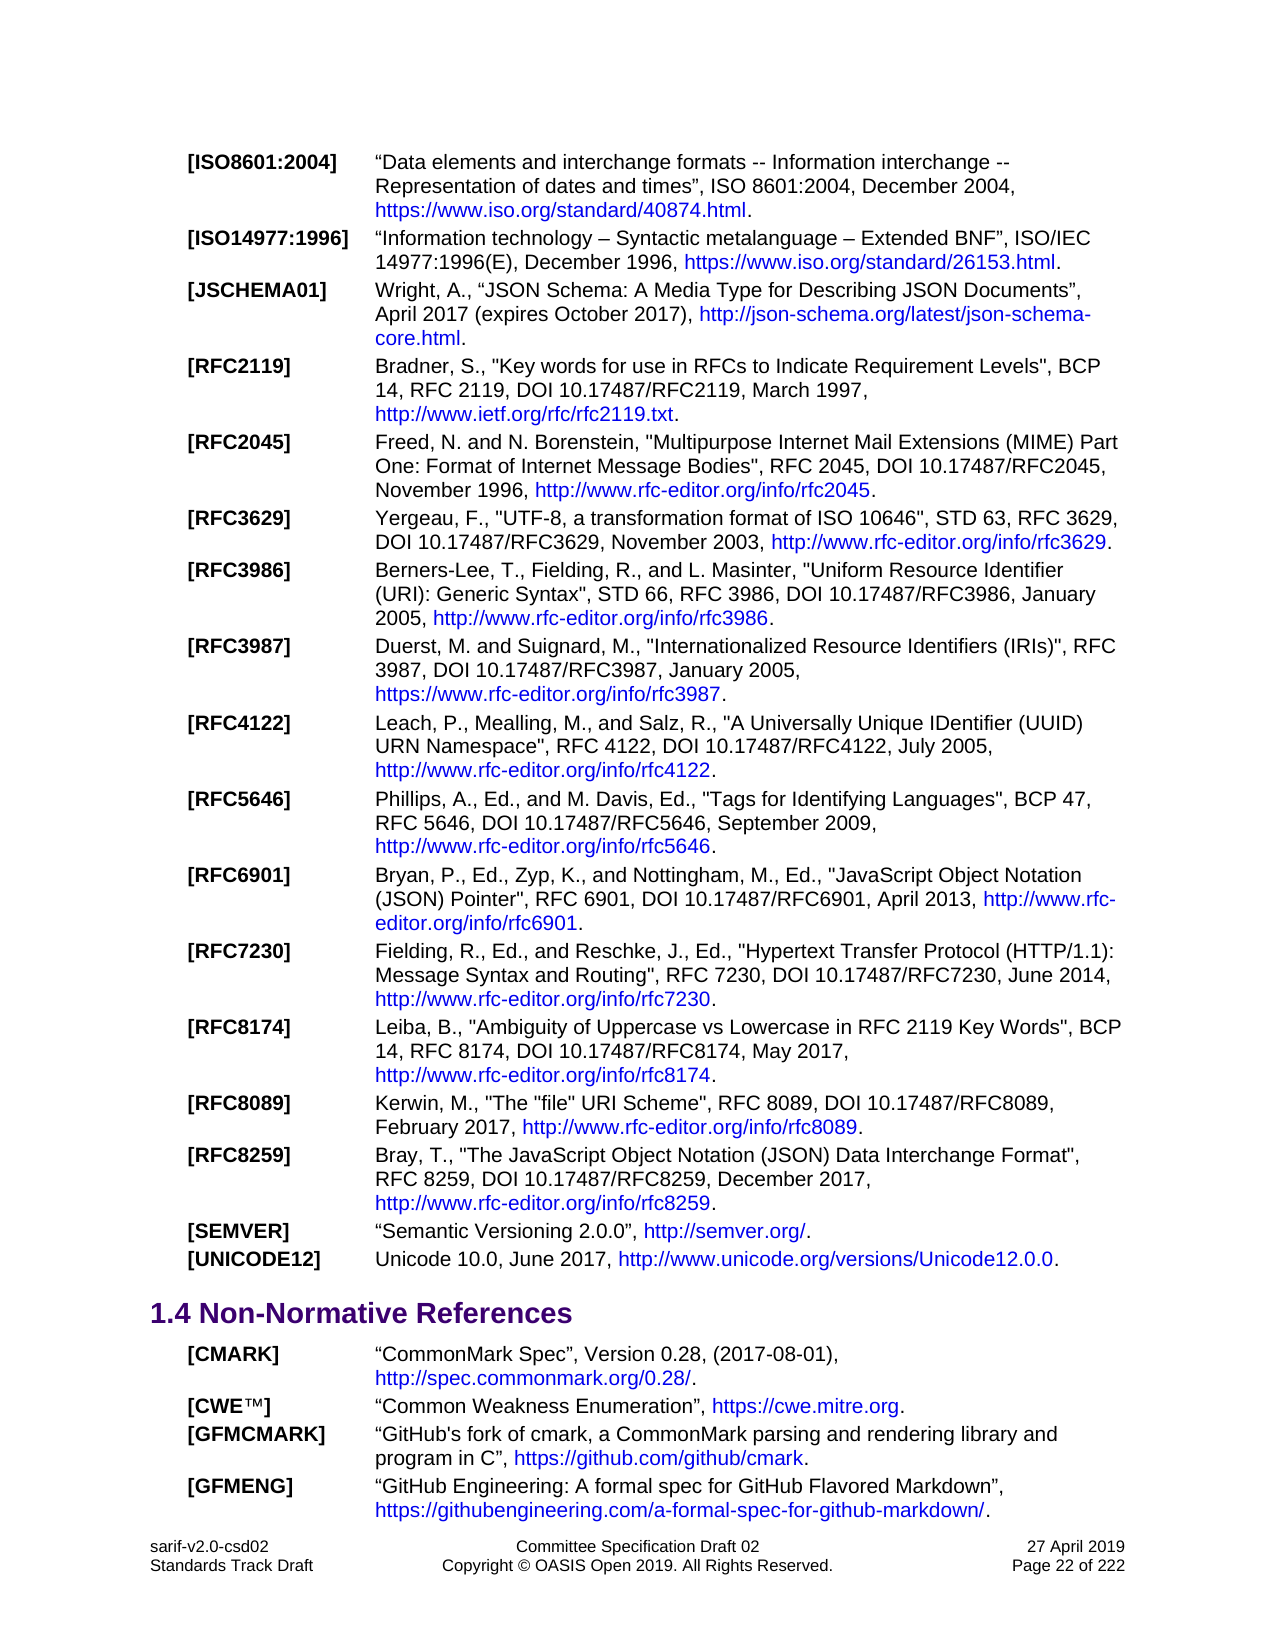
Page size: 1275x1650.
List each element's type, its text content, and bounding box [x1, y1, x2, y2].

text [SEMVER] “Semantic Versioning 2.0.0”, http://semver.org/. [187, 1219, 1125, 1243]
text [RFC8259] Bray, T., "The JavaScript Object Notation (JSON) Data Interchange Format", RFC 8259, DOI 10.17487/RFC8259, December 2017, http://www.rfc-editor.org/info/rfc8259. [187, 1143, 1125, 1214]
text [UNICODE12] Unicode 10.0, June 2017, http://www.unicode.org/versions/Unicode12.0.0. [187, 1247, 1125, 1271]
text [RFC7230] Fielding, R., Ed., and Reschke, J., Ed., "Hypertext Transfer Protocol (HTTP/1.1): Message Syntax and Routing", RFC 7230, DOI 10.17487/RFC7230, June 2014, http://www.rfc-editor.org/info/rfc7230. [187, 938, 1125, 1010]
text [JSCHEMA01] Wright, A., “JSON Schema: A Media Type for Describing JSON Documents”, April 2017 (expires October 2017), http://json-schema.org/latest/json-schema-core.html. [187, 278, 1125, 350]
text [RFC3986] Berners-Lee, T., Fielding, R., and L. Masinter, "Uniform Resource Identifier (URI): Generic Syntax", STD 66, RFC 3986, DOI 10.17487/RFC3986, January 2005, http://www.rfc-editor.org/info/rfc3986. [187, 558, 1125, 630]
text [RFC4122] Leach, P., Mealling, M., and Salz, R., "A Universally Unique IDentifier (UUID) URN Namespace", RFC 4122, DOI 10.17487/RFC4122, July 2005, http://www.rfc-editor.org/info/rfc4122. [187, 710, 1125, 782]
text [ISO14977:1996] “Information technology – Syntactic metalanguage – Extended BNF”, ISO/IEC 14977:1996(E), December 1996, https://www.iso.org/standard/26153.html. [187, 226, 1125, 274]
text [CMARK] “CommonMark Spec”, Version 0.28, (2017-08-01), http://spec.commonmark.org/0.28/. [187, 1342, 1125, 1390]
text [GFMENG] “GitHub Engineering: A formal spec for GitHub Flavored Markdown”, https://githubengineering.com/a-formal-spec-for-github-markdown/. [187, 1474, 1125, 1522]
text [RFC2119] Bradner, S., "Key words for use in RFCs to Indicate Requirement Levels", BCP 14, RFC 2119, DOI 10.17487/RFC2119, March 1997, http://www.ietf.org/rfc/rfc2119.txt. [187, 354, 1125, 426]
text [CWE™] “Common Weakness Enumeration”, https://cwe.mitre.org. [187, 1394, 1125, 1418]
text [ISO8601:2004] “Data elements and interchange formats -- Information interchange -- Representation of dates and times”, ISO 8601:2004, December 2004, https://www.iso.org/standard/40874.html. [187, 150, 1125, 222]
text [RFC2045] Freed, N. and N. Borenstein, "Multipurpose Internet Mail Extensions (MIME) Part One: Format of Internet Message Bodies", RFC 2045, DOI 10.17487/RFC2045, November 1996, http://www.rfc-editor.org/info/rfc2045. [187, 430, 1125, 502]
subtitle Non-Normative References [150, 1296, 1125, 1329]
text [RFC8089] Kerwin, M., "The "file" URI Scheme", RFC 8089, DOI 10.17487/RFC8089, February 2017, http://www.rfc-editor.org/info/rfc8089. [187, 1091, 1125, 1138]
text [RFC8174] Leiba, B., "Ambiguity of Uppercase vs Lowercase in RFC 2119 Key Words", BCP 14, RFC 8174, DOI 10.17487/RFC8174, May 2017, http://www.rfc-editor.org/info/rfc8174. [187, 1014, 1125, 1086]
text [RFC3987] Duerst, M. and Suignard, M., "Internationalized Resource Identifiers (IRIs)", RFC 3987, DOI 10.17487/RFC3987, January 2005, https://www.rfc-editor.org/info/rfc3987. [187, 634, 1125, 706]
text [RFC3629] Yergeau, F., "UTF-8, a transformation format of ISO 10646", STD 63, RFC 3629, DOI 10.17487/RFC3629, November 2003, http://www.rfc-editor.org/info/rfc3629. [187, 506, 1125, 554]
text [RFC6901] Bryan, P., Ed., Zyp, K., and Nottingham, M., Ed., "JavaScript Object Notation (JSON) Pointer", RFC 6901, DOI 10.17487/RFC6901, April 2013, http://www.rfc-editor.org/info/rfc6901. [187, 862, 1125, 934]
text [RFC5646] Phillips, A., Ed., and M. Davis, Ed., "Tags for Identifying Languages", BCP 47, RFC 5646, DOI 10.17487/RFC5646, September 2009, http://www.rfc-editor.org/info/rfc5646. [187, 786, 1125, 858]
text [GFMCMARK] “GitHub's fork of cmark, a CommonMark parsing and rendering library and program in C”, https://github.com/github/cmark. [187, 1422, 1125, 1470]
